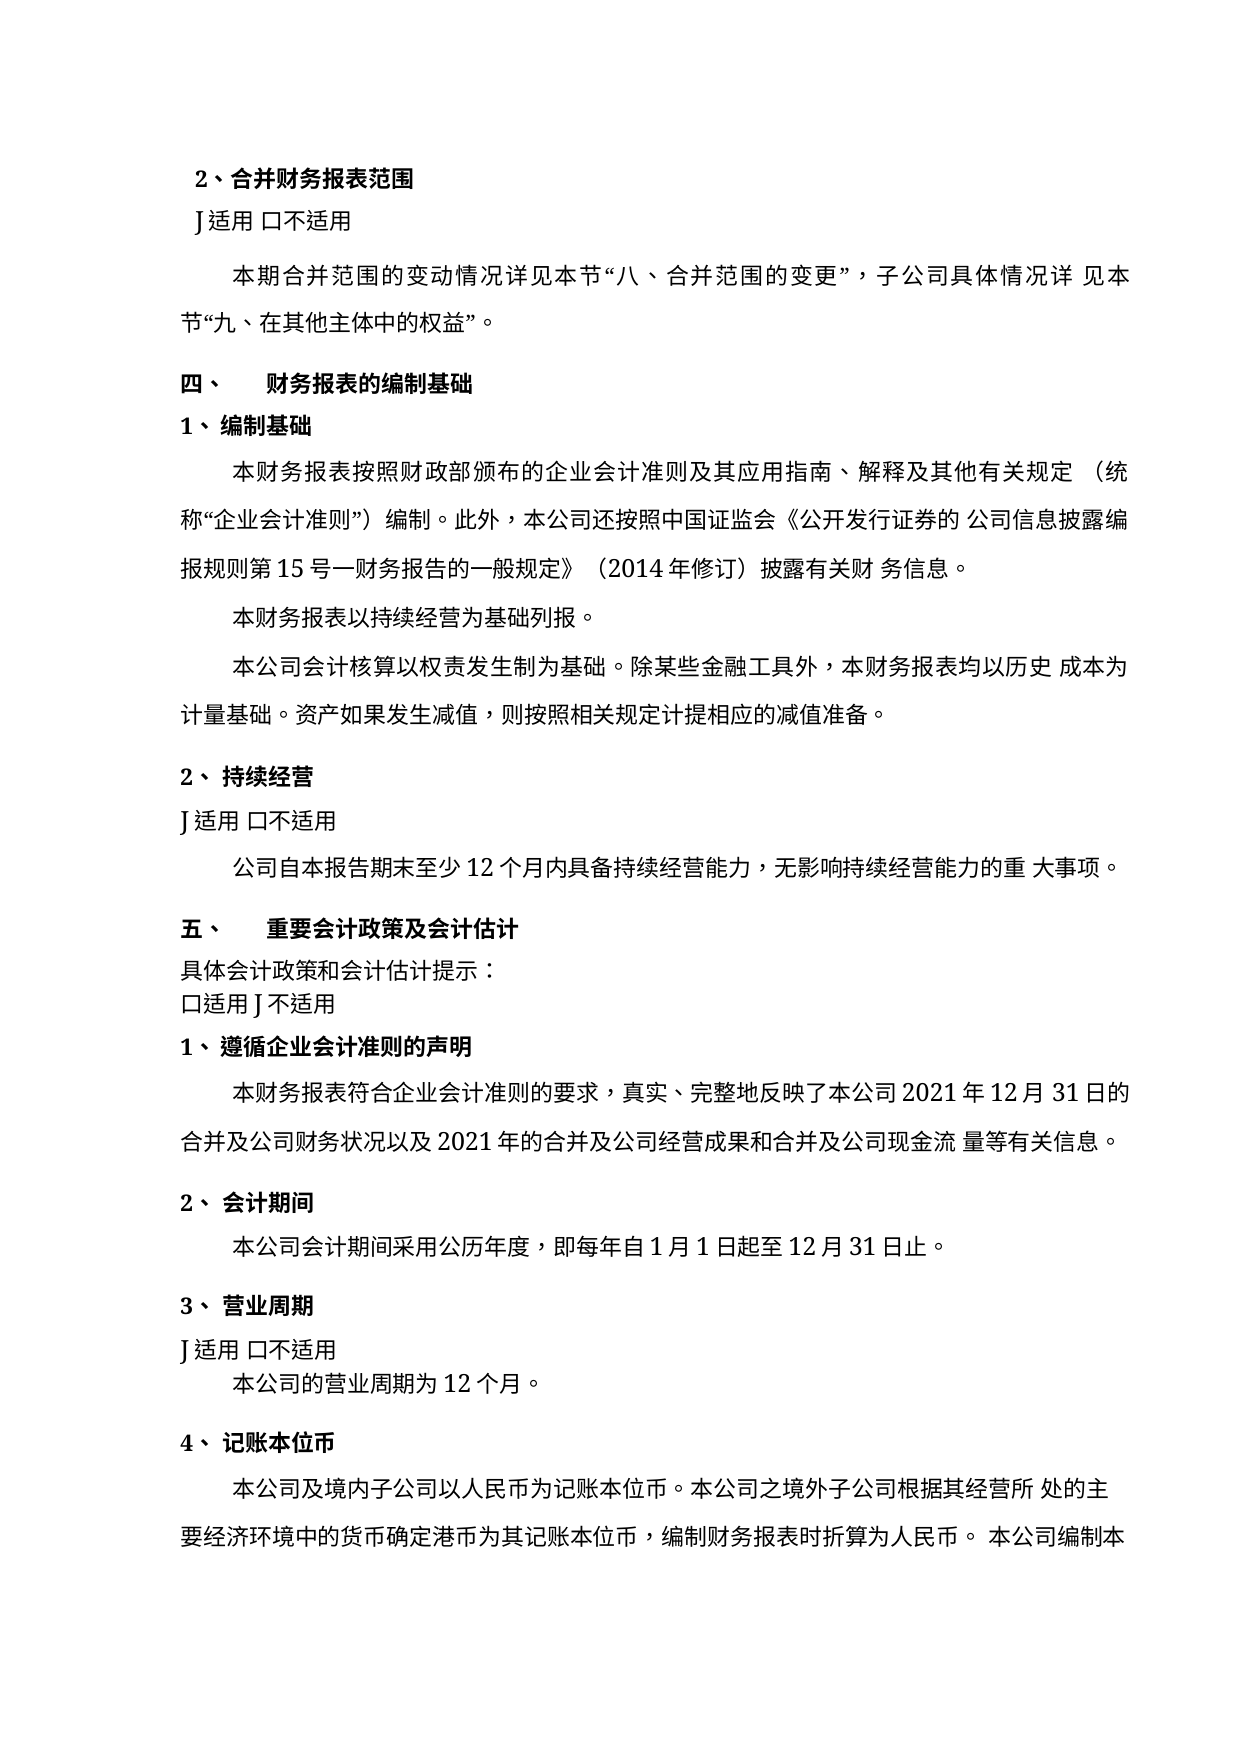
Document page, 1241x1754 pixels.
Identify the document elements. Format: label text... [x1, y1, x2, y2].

text J适用 口不适用 [180, 1332, 1130, 1366]
text 本财务报表符合企业会计准则的要求，真实、完整地反映了本公司2021年12月 31日的合并及公司财务状况以及2021年的合并及公司经营成果和合并及公司现金流 量等有关信息。 [180, 1062, 1130, 1160]
text 本财务报表按照财政部颁布的企业会计准则及其应用指南、解释及其他有关规定 （统称“企业会计准则”）编制。此外，本公司还按照中国证监会《公开发行证券的 公司信息披露编报规则第15号一财务报告的一般规定》（2014年修订）披露有关财 务信息。 [180, 441, 1130, 587]
text J适用 口不适用 [180, 802, 1130, 836]
subtitle 五、 重要会计政策及会计估计 [180, 913, 1130, 944]
text 口适用J不适用 [180, 986, 1130, 1020]
subtitle 四、 财务报表的编制基础 [180, 368, 1130, 399]
subtitle 2、 持续经营 [180, 761, 1130, 792]
text 本公司的营业周期为12个月。 [180, 1366, 1130, 1400]
subtitle 3、 营业周期 [180, 1290, 1130, 1321]
text 本公司会计核算以权责发生制为基础。除某些金融工具外，本财务报表均以历史 成本为计量基础。资产如果发生减值，则按照相关规定计提相应的减值准备。 [180, 636, 1130, 734]
subtitle 2、合并财务报表范围 [180, 163, 1130, 194]
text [180, 1458, 1130, 1555]
text 本财务报表以持续经营为基础列报。 [180, 587, 1130, 636]
text 本期合并范围的变动情况详见本节“八、合并范围的变更”，子公司具体情况详 见本节“九、在其他主体中的权益”。 [180, 247, 1130, 341]
text 具体会计政策和会计估计提示： [180, 955, 1130, 986]
subtitle 4、 记账本位币 [180, 1427, 1130, 1458]
text J适用 口不适用 [180, 203, 1130, 237]
subtitle 1、 遵循企业会计准则的声明 [180, 1030, 1130, 1062]
subtitle 1、 编制基础 [180, 410, 1130, 441]
text 本公司会计期间采用公历年度，即每年自1月1日起至12月31日止。 [180, 1229, 1130, 1263]
text 公司自本报告期末至少12个月内具备持续经营能力，无影响持续经营能力的重 大事项。 [180, 836, 1130, 886]
subtitle 2、 会计期间 [180, 1187, 1130, 1218]
